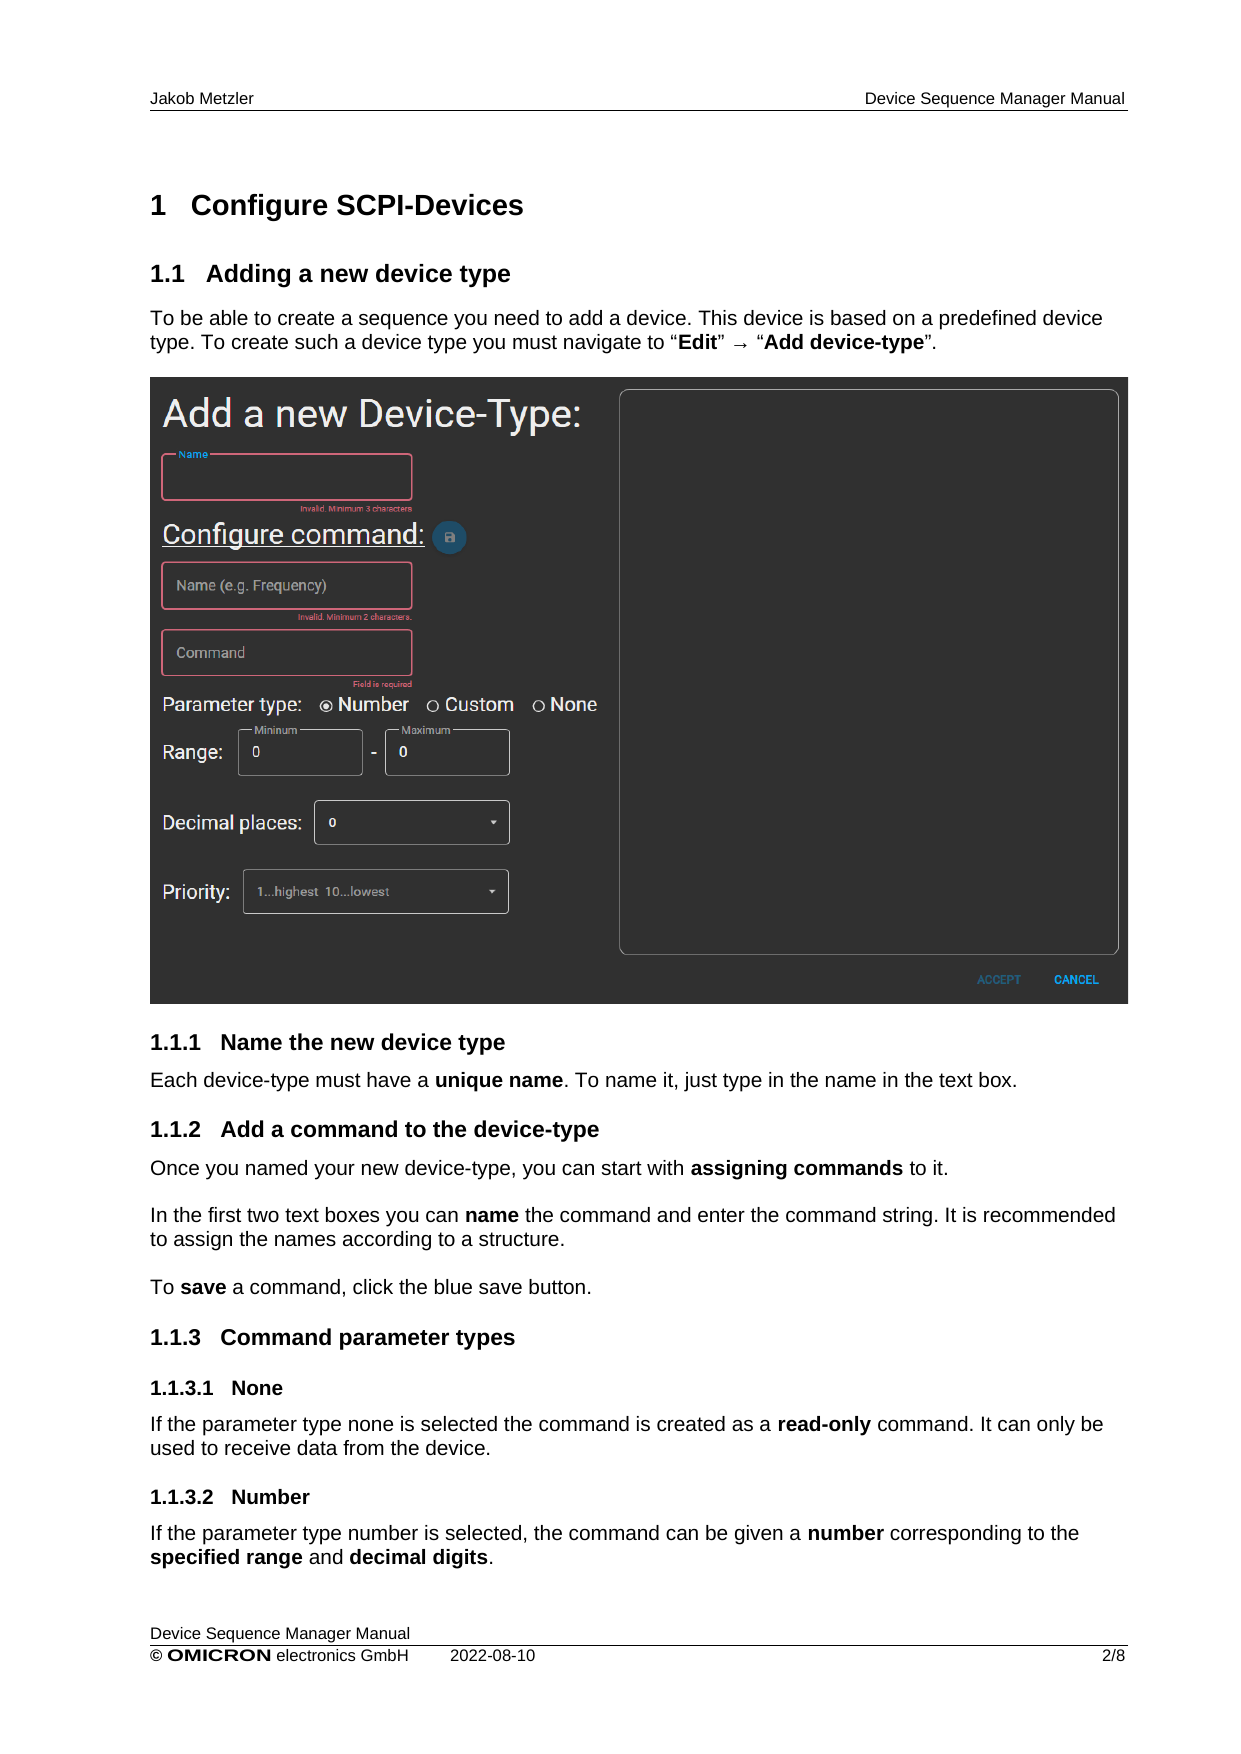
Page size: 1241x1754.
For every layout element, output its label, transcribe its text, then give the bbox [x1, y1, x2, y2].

text If the parameter type none is selected the command is created as a read-only command. It can only be used to receive data from the device. [150, 1412, 1128, 1460]
text Once you named your new device-type, you can start with assigning commands to it. [150, 1155, 1128, 1179]
text In the first two text boxes you can name the command and enter the command string. It is recommended to assign the names according to a structure. [150, 1203, 1128, 1251]
text If the parameter type number is selected, the command can be given a number corresponding to the specified range and decimal digits. [150, 1521, 1128, 1569]
subtitle Adding a new device type [150, 258, 1128, 287]
subtitle Command parameter types [150, 1324, 1128, 1350]
subtitle Name the new device type [150, 1029, 1128, 1055]
subtitle None [150, 1375, 1128, 1399]
subtitle Add a command to the device-type [150, 1116, 1128, 1143]
text To be able to create a sequence you need to add a device. This device is based on a predefined device type. To create such a device type you must navigate to “Edit” → “Add device-type”. [150, 306, 1128, 354]
text To save a command, click the blue save button. [150, 1275, 1128, 1299]
text Each device-type must have a unique name. To name it, just type in the name in the text box. [150, 1067, 1128, 1091]
subtitle Number [150, 1485, 1128, 1509]
picture [150, 377, 1129, 1004]
subtitle Configure SCPI-Devices [150, 187, 1128, 221]
